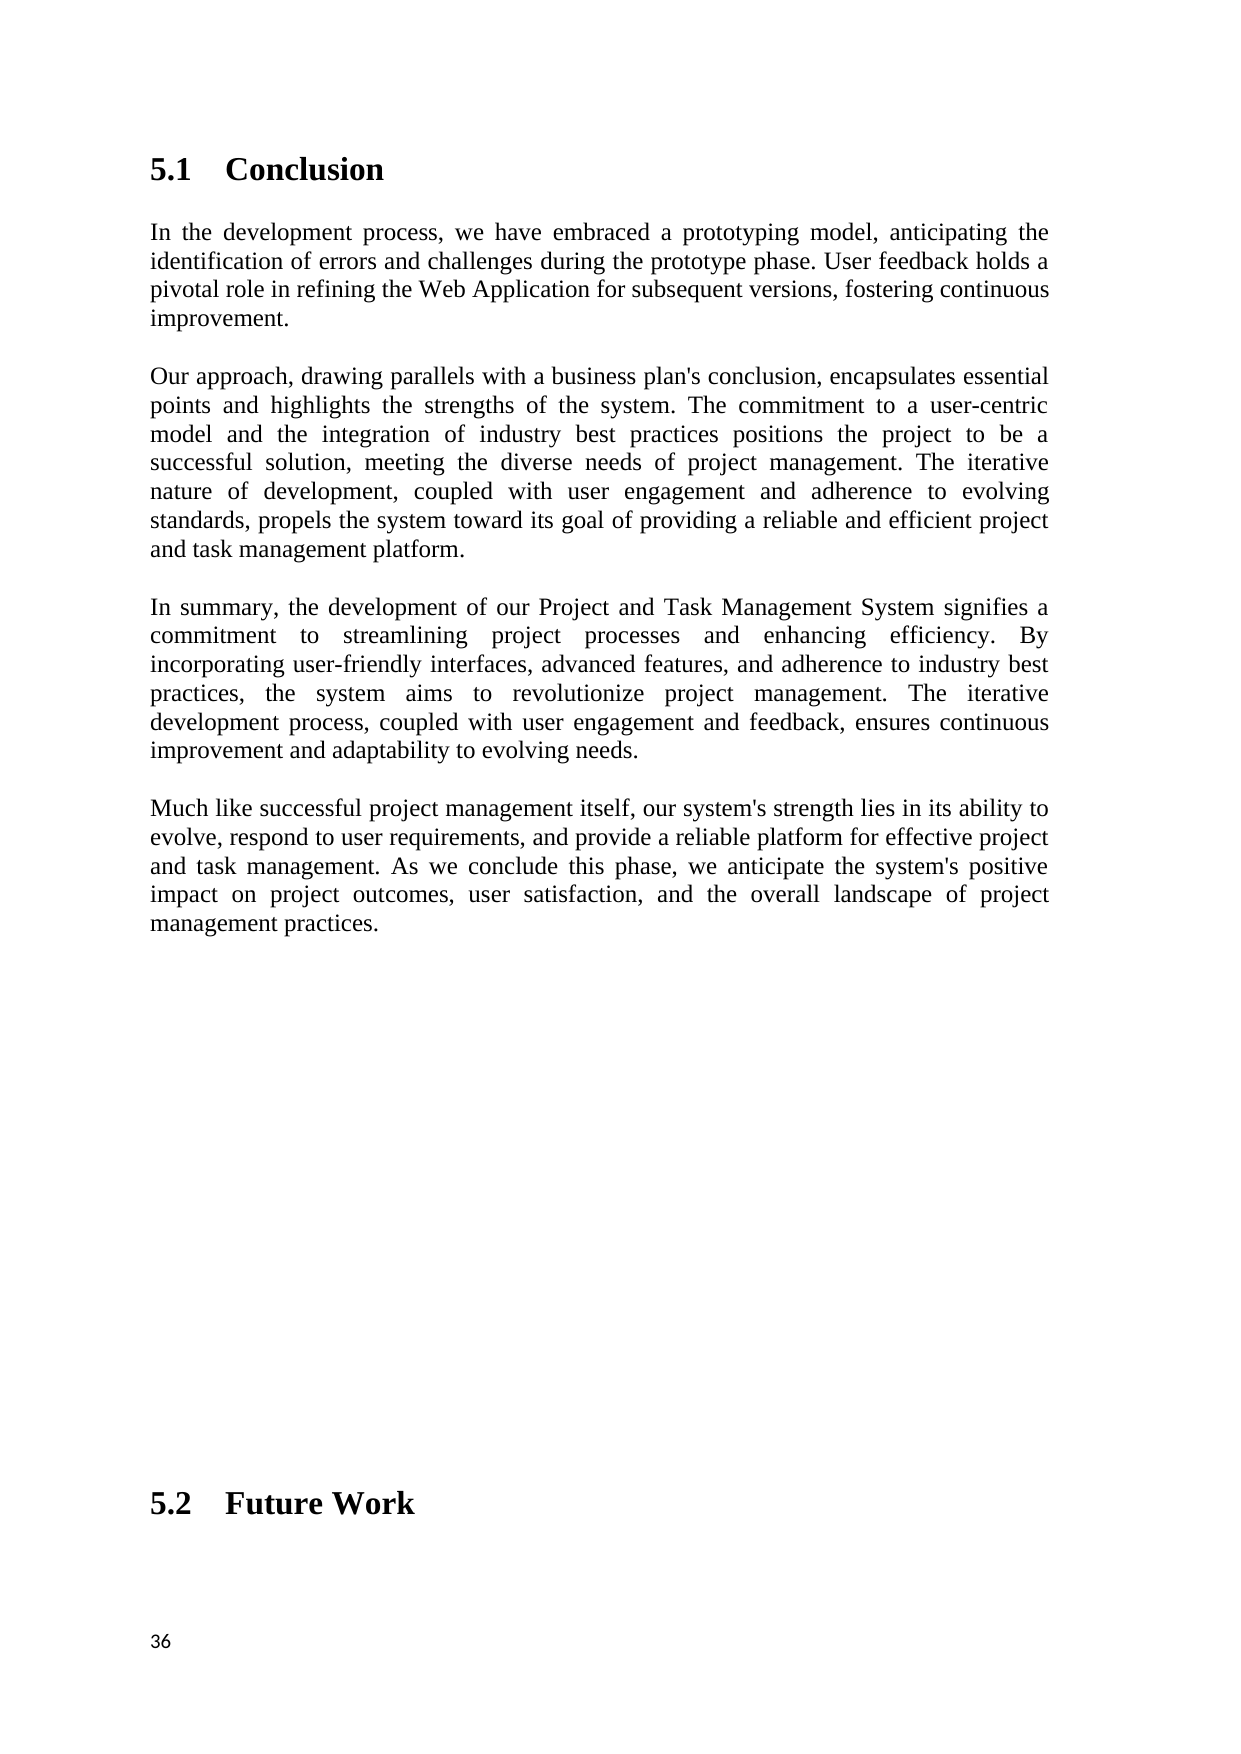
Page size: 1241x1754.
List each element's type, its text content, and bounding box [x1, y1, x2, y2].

list Future Work [150, 1483, 1050, 1522]
subtitle Our approach, drawing parallels with a business plan's conclusion, encapsulates essential points and highlights the strengths of the system. The commitment to a user-centric model and the integration of industry best practices positions the project to be a successful solution, meeting the diverse needs of project management. The iterative nature of development, coupled with user engagement and adherence to evolving standards, propels the system toward its goal of providing a reliable and efficient project and task management platform. [150, 361, 1050, 562]
subtitle Much like successful project management itself, our system's strength lies in its ability to evolve, respond to user requirements, and provide a reliable platform for effective project and task management. As we conclude this phase, we anticipate the system's positive impact on project outcomes, user satisfaction, and the overall landscape of project management practices. [150, 793, 1050, 937]
subtitle In summary, the development of our Project and Task Management System signifies a commitment to streamlining project processes and enhancing efficiency. By incorporating user-friendly interfaces, advanced features, and adherence to industry best practices, the system aims to revolutionize project management. The iterative development process, coupled with user engagement and feedback, ensures continuous improvement and adaptability to evolving needs. [150, 592, 1050, 764]
text 5.1 Conclusion [150, 149, 1050, 188]
subtitle In the development process, we have embraced a prototyping model, anticipating the identification of errors and challenges during the prototype phase. User feedback holds a pivotal role in refining the Web Application for subsequent versions, fostering continuous improvement. [150, 217, 1050, 332]
